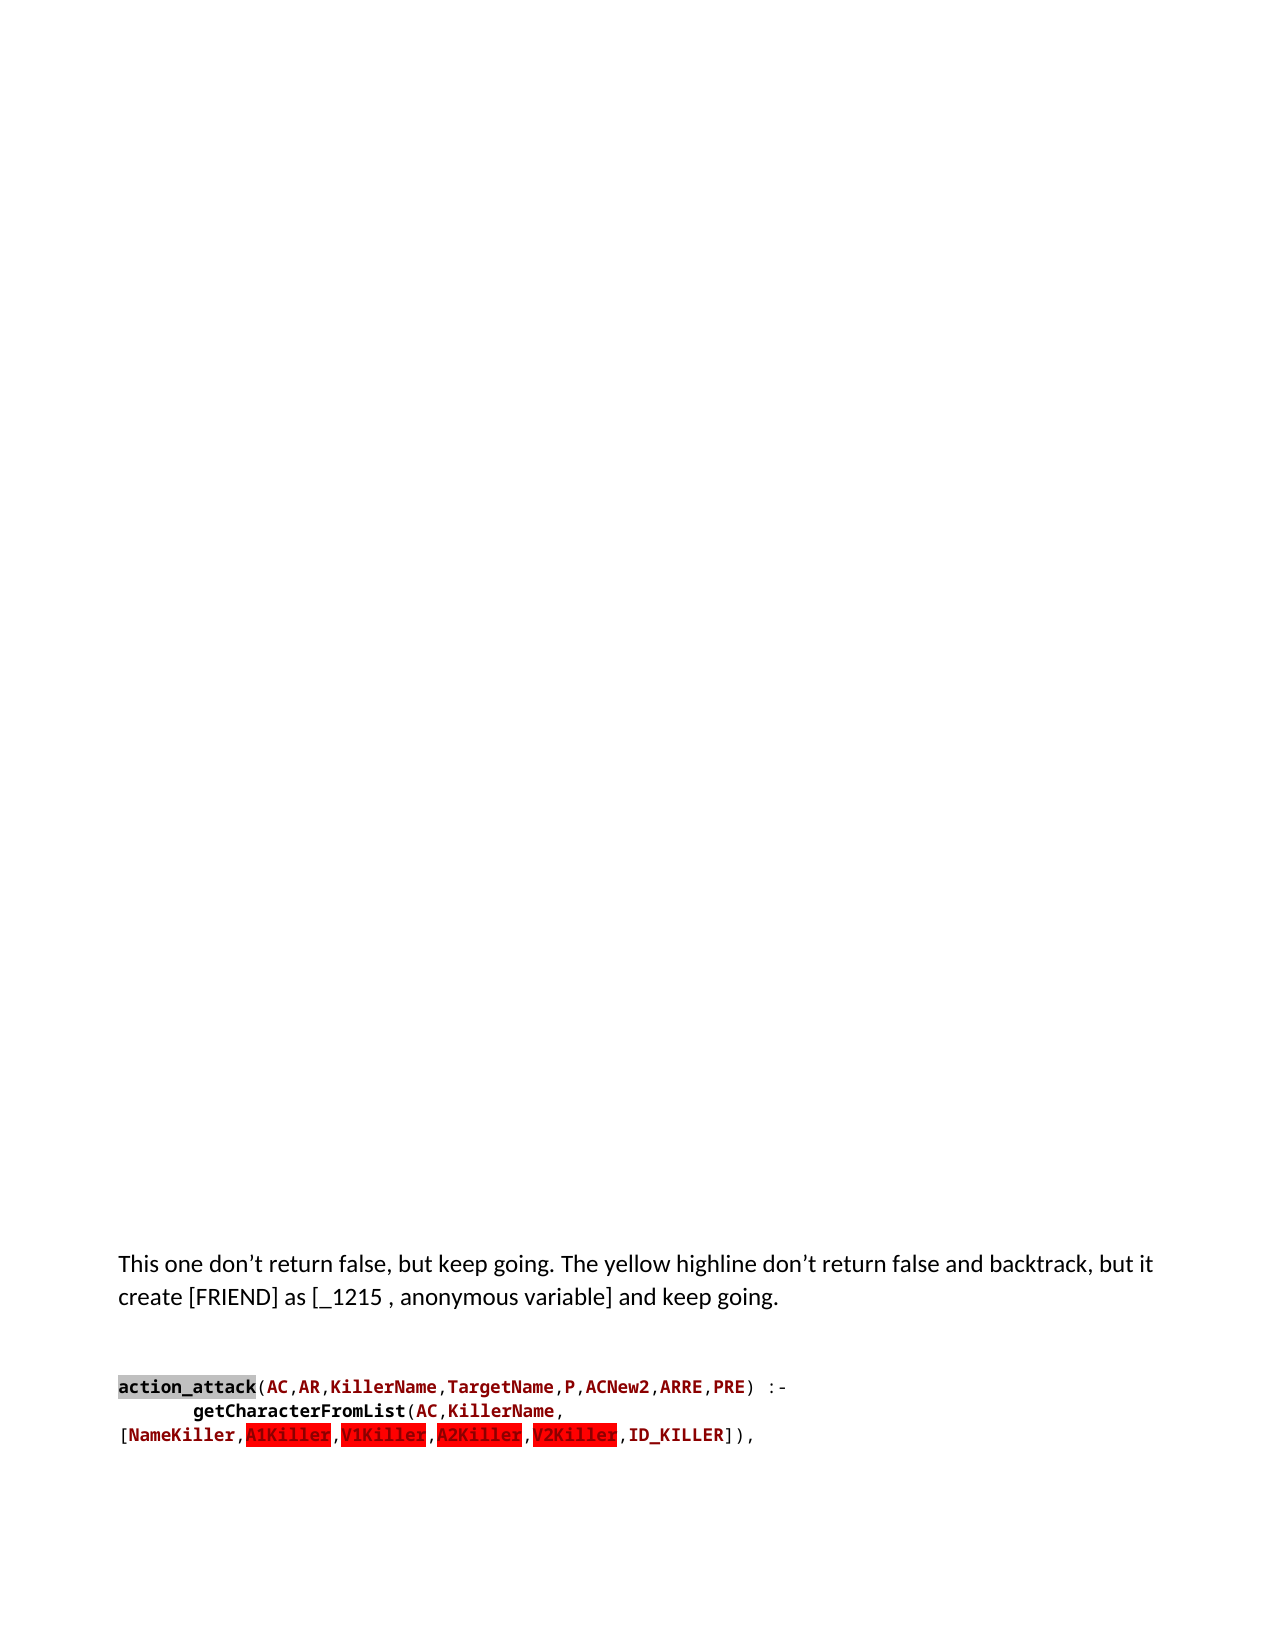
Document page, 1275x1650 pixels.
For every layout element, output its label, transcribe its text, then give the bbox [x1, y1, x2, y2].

text action_attack(AC,AR,KillerName,TargetName,P,ACNew2,ARRE,PRE) :- [118, 1374, 1157, 1399]
text getCharacterFromList(AC,KillerName,[NameKiller,A1Killer,V1Killer,A2Killer,V2Killer,ID_KILLER]), [118, 1399, 1157, 1447]
text This one don’t return false, but keep going. The yellow highline don’t return false and backtrack, but it create [FRIEND] as [_1215 , anonymous variable] and keep going. [118, 1248, 1157, 1311]
